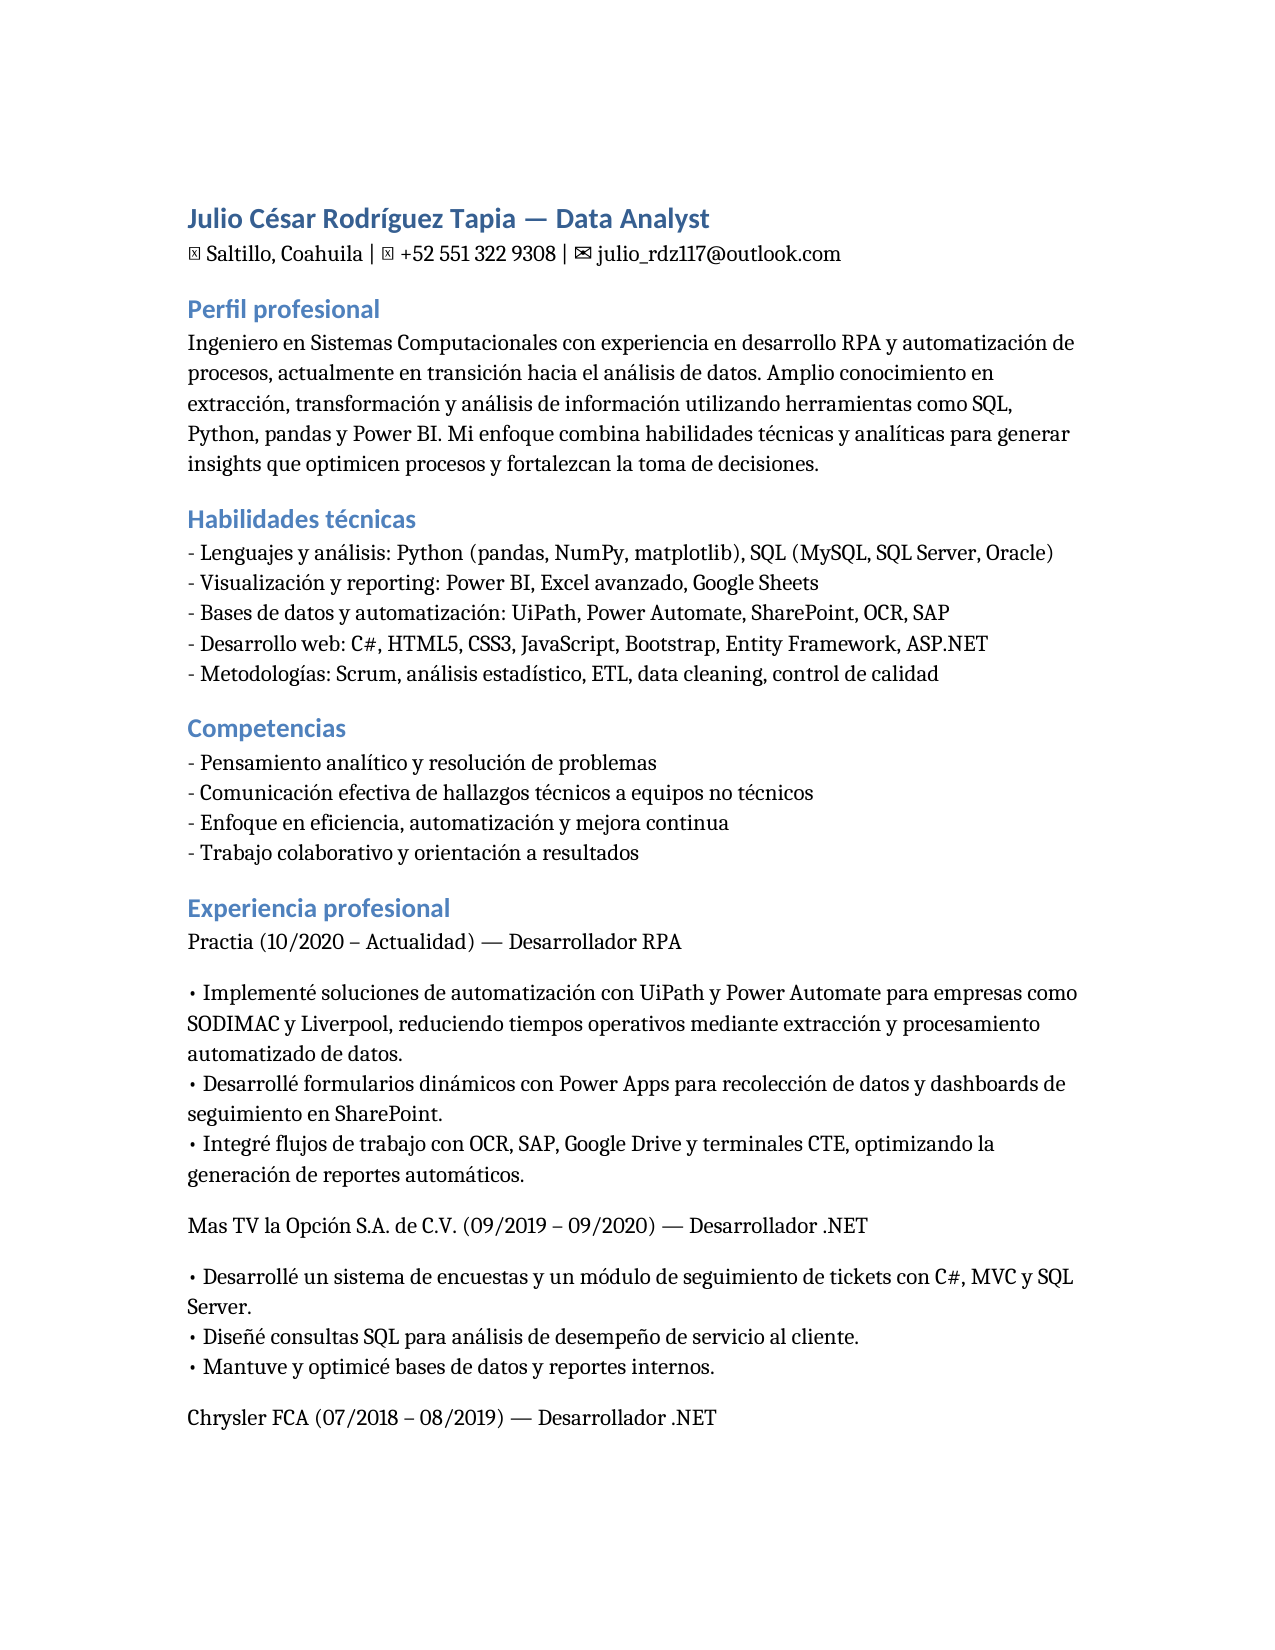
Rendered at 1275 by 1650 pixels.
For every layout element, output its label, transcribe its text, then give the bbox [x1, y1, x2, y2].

text 📍 Saltillo, Coahuila | 📞 +52 551 322 9308 | ✉️ julio_rdz117@outlook.com [187, 241, 1087, 267]
text • Implementé soluciones de automatización con UiPath y Power Automate para empresas como SODIMAC y Liverpool, reduciendo tiempos operativos mediante extracción y procesamiento automatizado de datos. • Desarrollé formularios dinámicos con Power Apps para recolección de datos y dashboards de seguimiento en SharePoint. • Integré flujos de trabajo con OCR, SAP, Google Drive y terminales CTE, optimizando la generación de reportes automáticos. [187, 980, 1087, 1188]
subtitle Experiencia profesional [187, 891, 1087, 924]
text Practia (10/2020 – Actualidad) — Desarrollador RPA [187, 929, 1087, 955]
text - Lenguajes y análisis: Python (pandas, NumPy, matplotlib), SQL (MySQL, SQL Server, Oracle) - Visualización y reporting: Power BI, Excel avanzado, Google Sheets - Bases de datos y automatización: UiPath, Power Automate, SharePoint, OCR, SAP - Desarrollo web: C#, HTML5, CSS3, JavaScript, Bootstrap, Entity Framework, ASP.NET - Metodologías: Scrum, análisis estadístico, ETL, data cleaning, control de calidad [187, 540, 1087, 687]
subtitle Julio César Rodríguez Tapia — Data Analyst [187, 200, 1087, 236]
text Mas TV la Opción S.A. de C.V. (09/2019 – 09/2020) — Desarrollador .NET [187, 1212, 1087, 1239]
text Chrysler FCA (07/2018 – 08/2019) — Desarrollador .NET [187, 1405, 1087, 1431]
text - Pensamiento analítico y resolución de problemas - Comunicación efectiva de hallazgos técnicos a equipos no técnicos - Enfoque en eficiencia, automatización y mejora continua - Trabajo colaborativo y orientación a resultados [187, 749, 1087, 866]
text Ingeniero en Sistemas Computacionales con experiencia en desarrollo RPA y automatización de procesos, actualmente en transición hacia el análisis de datos. Amplio conocimiento en extracción, transformación y análisis de información utilizando herramientas como SQL, Python, pandas y Power BI. Mi enfoque combina habilidades técnicas y analíticas para generar insights que optimicen procesos y fortalezcan la toma de decisiones. [187, 330, 1087, 477]
text • Desarrollé un sistema de encuestas y un módulo de seguimiento de tickets con C#, MVC y SQL Server. • Diseñé consultas SQL para análisis de desempeño de servicio al cliente. • Mantuve y optimicé bases de datos y reportes internos. [187, 1263, 1087, 1380]
subtitle Competencias [187, 712, 1087, 744]
subtitle Perfil profesional [187, 292, 1087, 325]
subtitle Habilidades técnicas [187, 502, 1087, 535]
